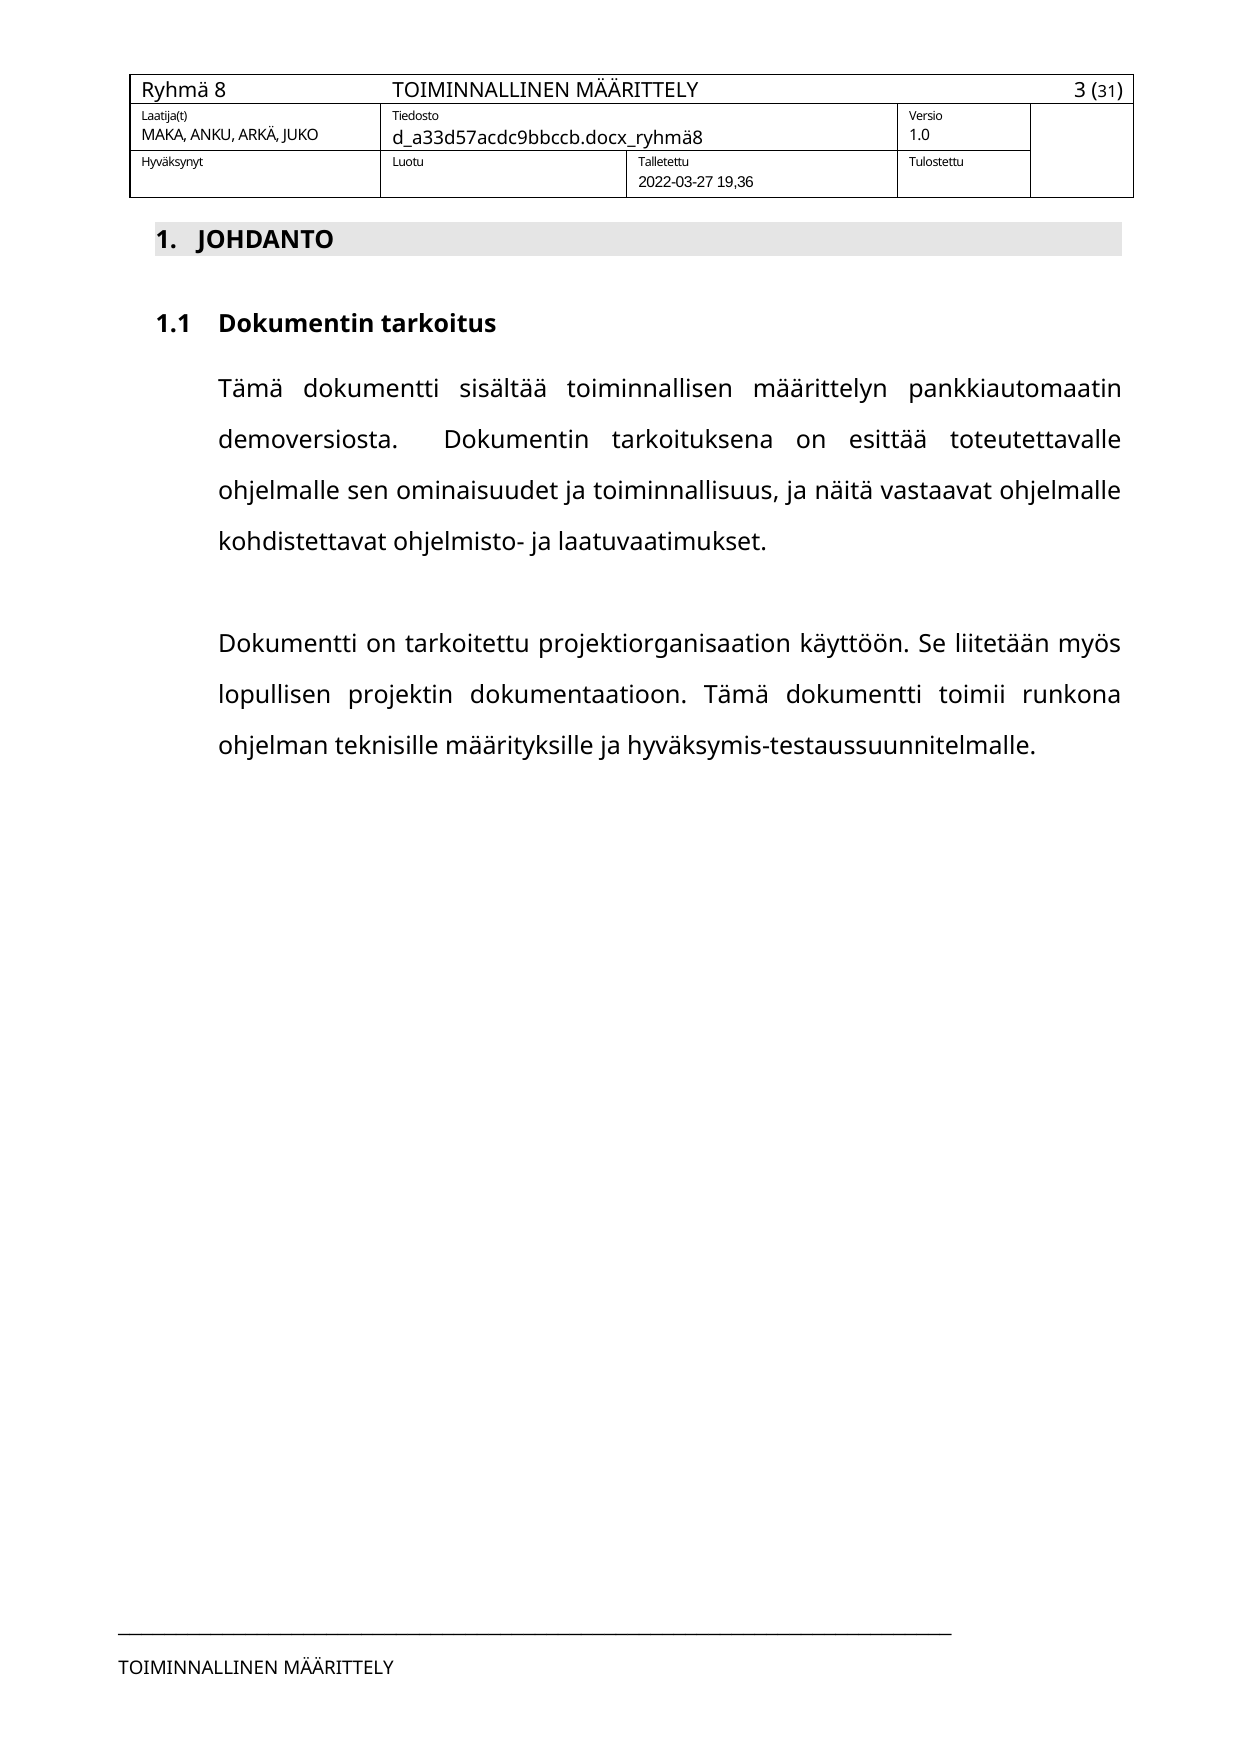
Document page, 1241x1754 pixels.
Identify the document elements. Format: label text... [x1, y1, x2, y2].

subtitle JOHDANTO [155, 222, 1122, 256]
text Tämä dokumentti sisältää toiminnallisen määrittelyn pankkiautomaatin demoversiosta. Dokumentin tarkoituksena on esittää toteutettavalle ohjelmalle sen ominaisuudet ja toiminnallisuus, ja näitä vastaavat ohjelmalle kohdistettavat ohjelmisto- ja laatuvaatimukset. [218, 370, 1122, 557]
text Dokumentti on tarkoitettu projektiorganisaation käyttöön. Se liitetään myös lopullisen projektin dokumentaatioon. Tämä dokumentti toimii runkona ohjelman teknisille määrityksille ja hyväksymis-testaussuunnitelmalle. [218, 626, 1122, 762]
subtitle Dokumentin tarkoitus [155, 306, 1122, 340]
